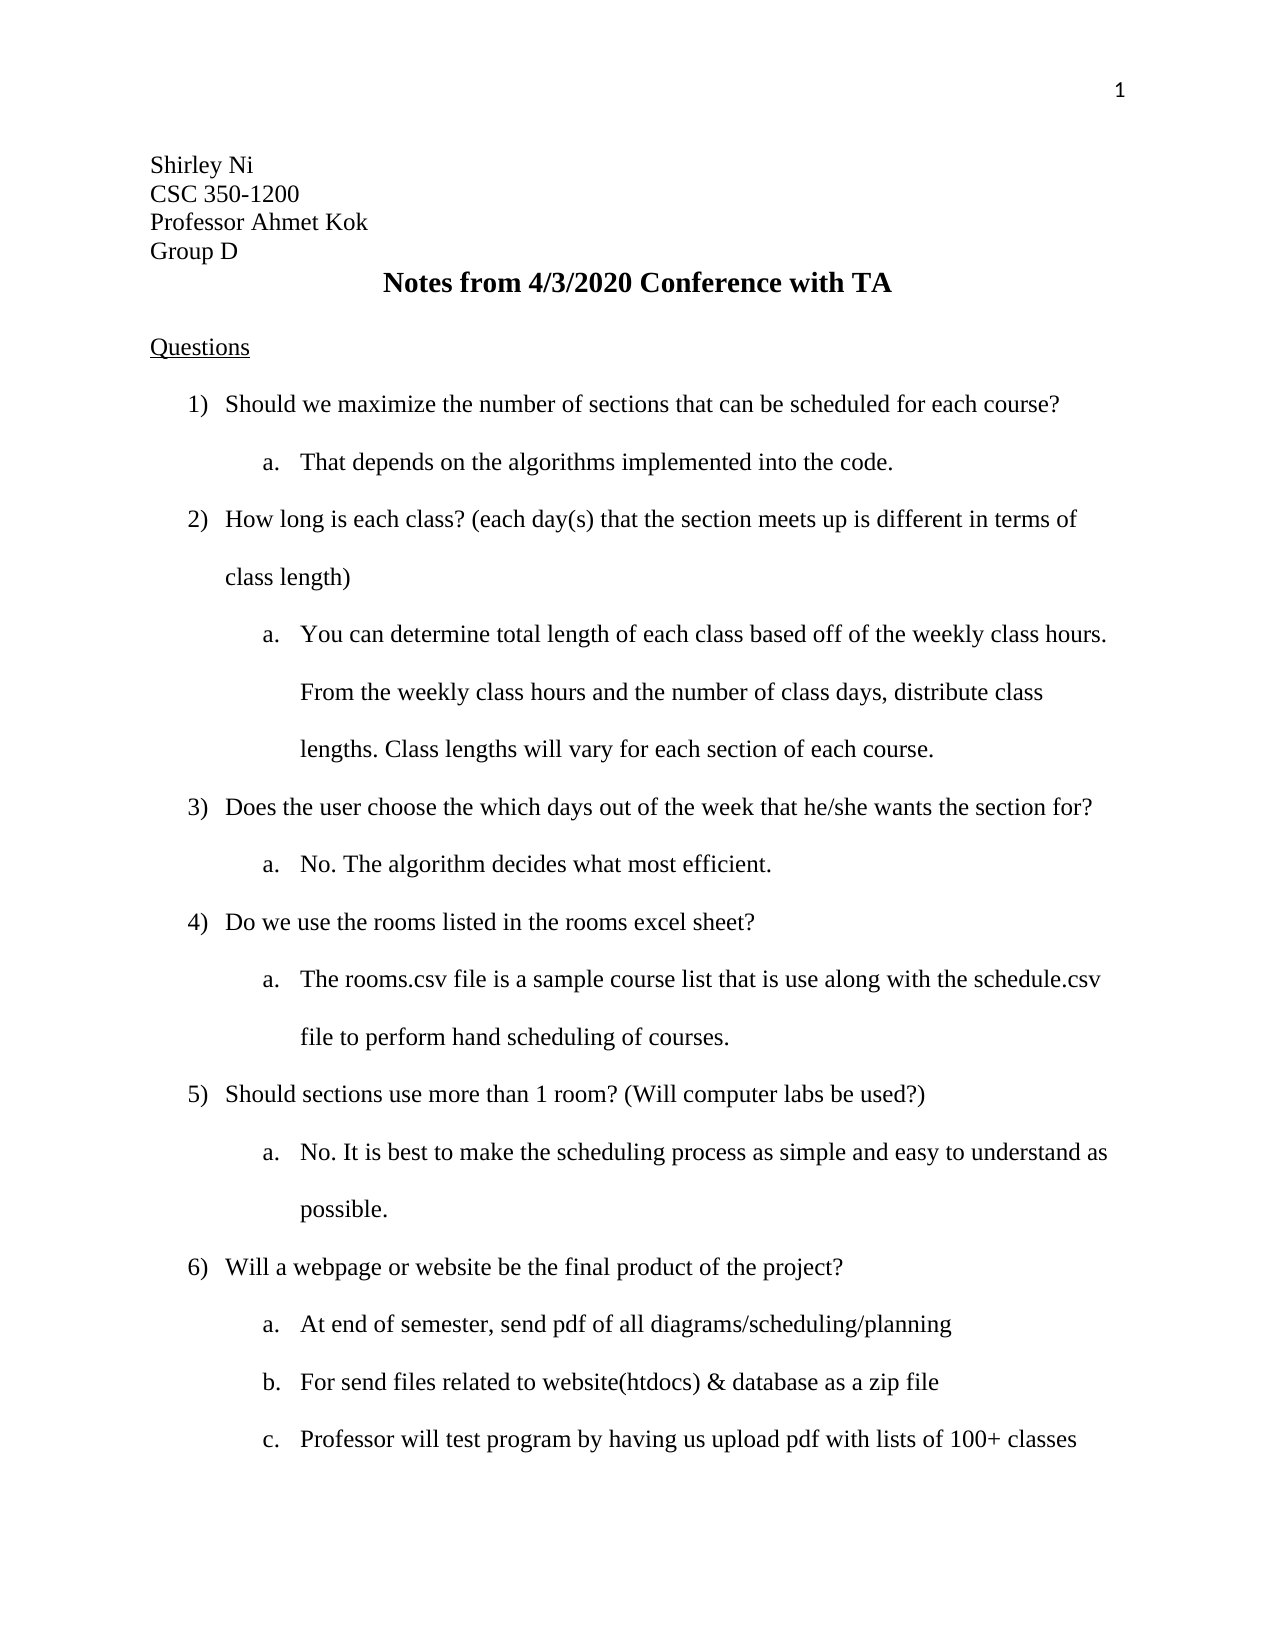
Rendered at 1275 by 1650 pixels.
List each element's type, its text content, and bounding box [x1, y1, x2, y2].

list Will a webpage or website be the final product of the project? [187, 1252, 1125, 1281]
list Professor will test program by having us upload pdf with lists of 100+ classes [262, 1424, 1125, 1453]
text Questions [150, 332, 1125, 361]
list No. The algorithm decides what most efficient. [262, 849, 1125, 878]
list At end of semester, send pdf of all diagrams/scheduling/planning [262, 1309, 1125, 1338]
list How long is each class? (each day(s) that the section meets up is different in terms of class length) [187, 504, 1125, 591]
list For send files related to website(htdocs) & database as a zip file [262, 1367, 1125, 1396]
text Notes from 4/3/2020 Conference with TA [150, 265, 1125, 298]
list Should we maximize the number of sections that can be scheduled for each course? [187, 389, 1125, 418]
list No. It is best to make the scheduling process as simple and easy to understand as possible. [262, 1137, 1125, 1223]
text Professor Ahmet Kok [150, 207, 1125, 236]
list Do we use the rooms listed in the rooms excel sheet? [187, 907, 1125, 936]
list The rooms.csv file is a sample course list that is use along with the schedule.csv file to perform hand scheduling of courses. [262, 964, 1125, 1051]
text CSC 350-1200 [150, 179, 1125, 207]
list You can determine total length of each class based off of the weekly class hours. From the weekly class hours and the number of class days, distribute class lengths. Class lengths will vary for each section of each course. [262, 619, 1125, 763]
list That depends on the algorithms implemented into the code. [262, 447, 1125, 476]
list Should sections use more than 1 room? (Will computer labs be used?) [187, 1079, 1125, 1108]
text Group D [150, 236, 1125, 265]
text Shirley Ni [150, 150, 1125, 179]
list Does the user choose the which days out of the week that he/she wants the section for? [187, 792, 1125, 821]
